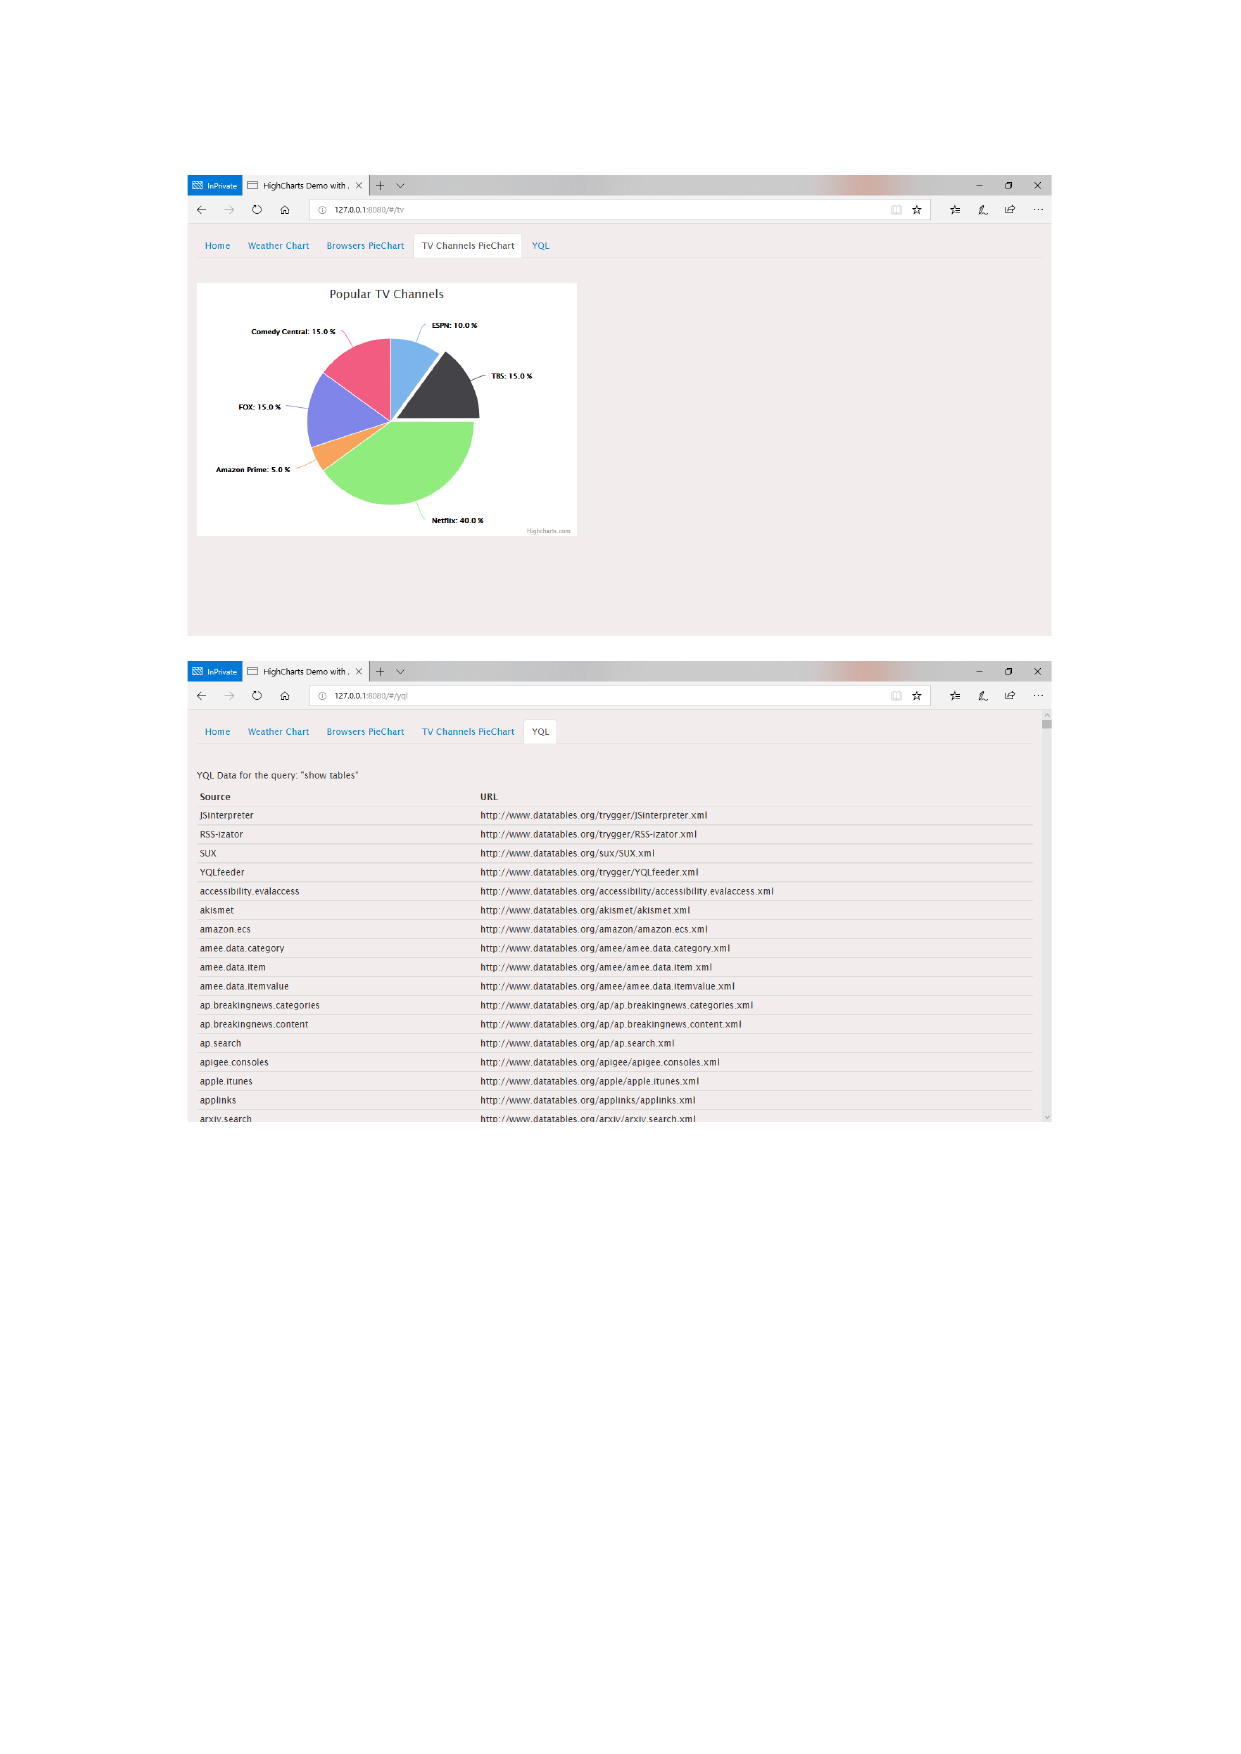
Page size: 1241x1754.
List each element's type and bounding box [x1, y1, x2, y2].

picture [187, 661, 1052, 1122]
picture [187, 175, 1052, 636]
